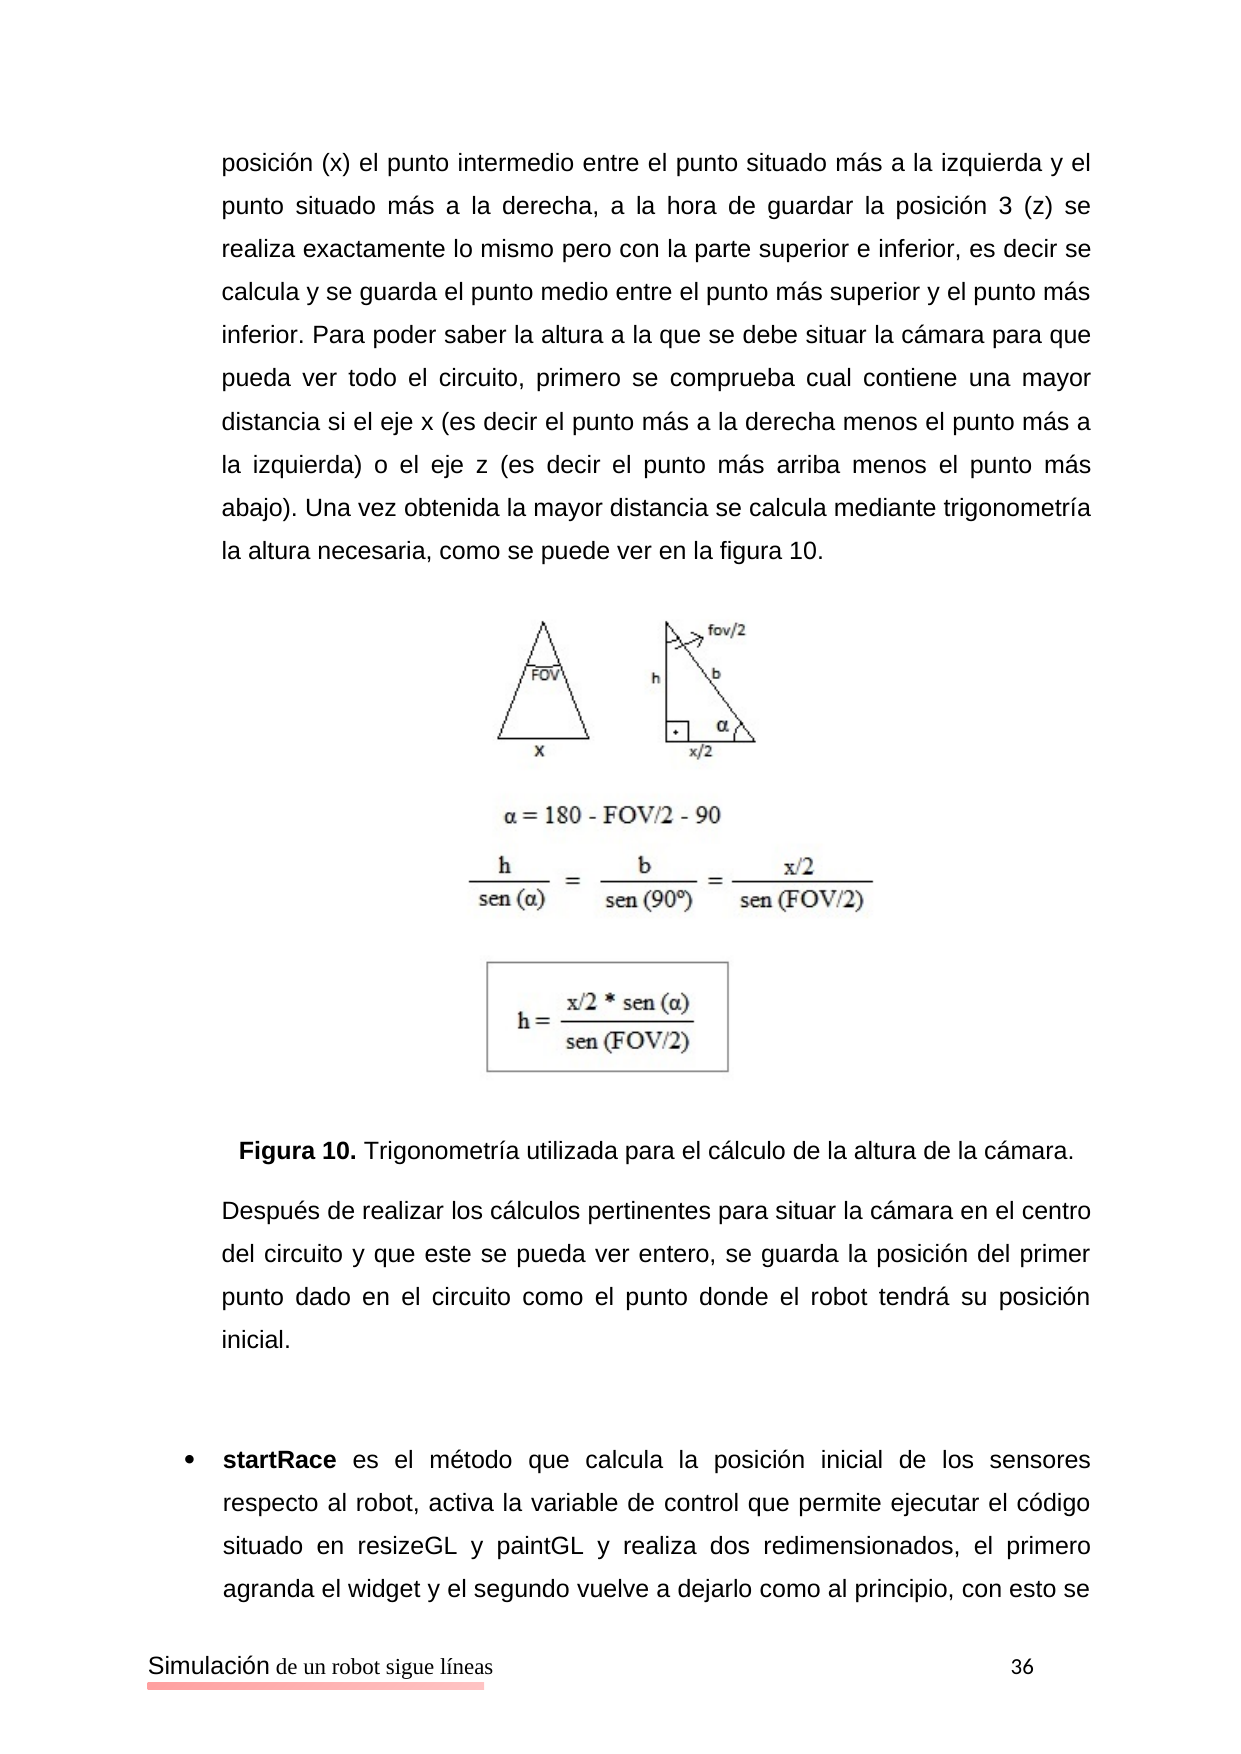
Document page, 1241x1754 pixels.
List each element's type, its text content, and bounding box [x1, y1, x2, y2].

picture [417, 595, 897, 1105]
text Después de realizar los cálculos pertinentes para situar la cámara en el centro del circuito y que este se pueda ver entero, se guarda la posición del primer punto dado en el circuito como el punto donde el robot tendrá su posición inicial. [221, 1196, 1092, 1354]
text Figura 10. Trigonometría utilizada para el cálculo de la altura de la cámara. [148, 1136, 1092, 1165]
